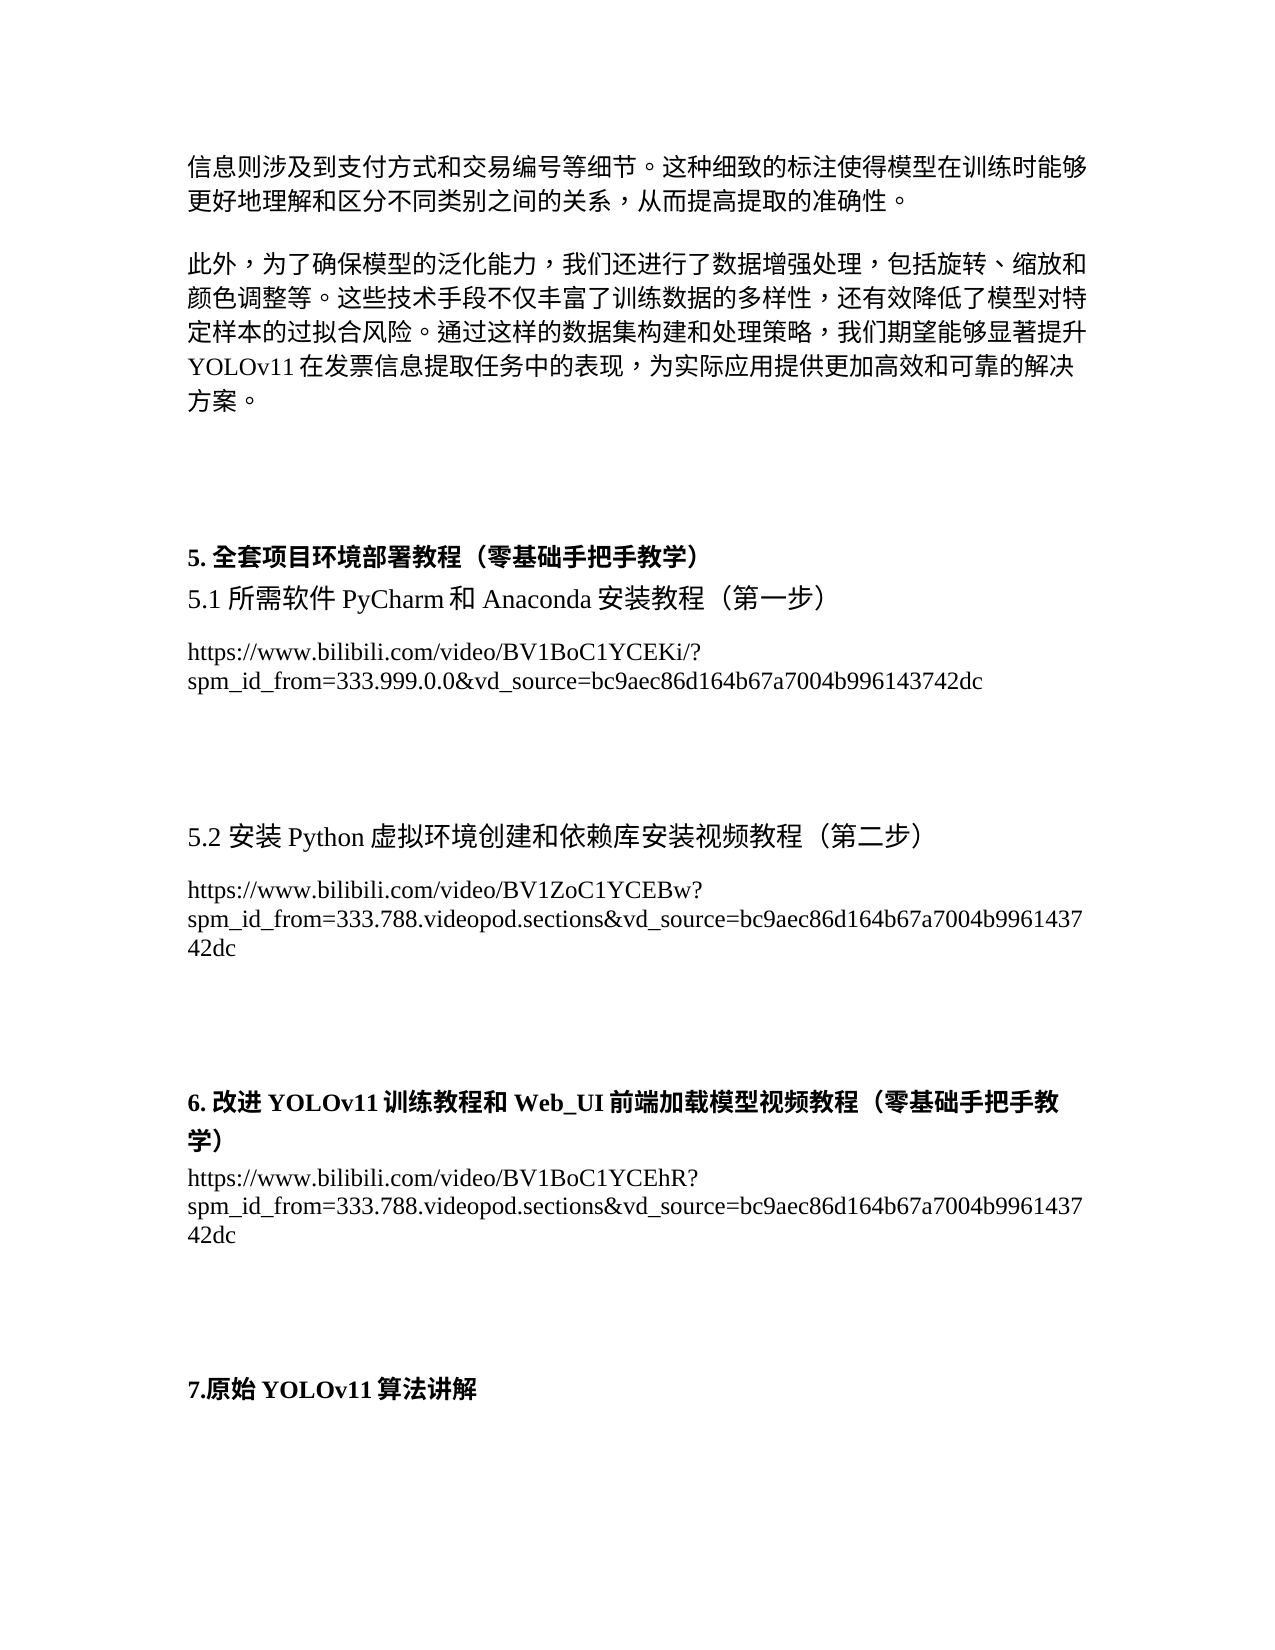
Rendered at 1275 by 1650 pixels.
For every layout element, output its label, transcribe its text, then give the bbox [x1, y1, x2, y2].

subtitle 6. 改进YOLOv11训练教程和Web_UI前端加载模型视频教程（零基础手把手教学） [187, 1084, 1087, 1157]
text 5.2 安装Python虚拟环境创建和依赖库安装视频教程（第二步） [187, 817, 1087, 854]
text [187, 150, 1087, 417]
text 5.1 所需软件PyCharm和Anaconda安装教程（第一步） [187, 579, 1087, 616]
text https://www.bilibili.com/video/BV1ZoC1YCEBw?spm_id_from=333.788.videopod.sections&vd_source=bc9aec86d164b67a7004b996143742dc [187, 875, 1087, 961]
subtitle 5. 全套项目环境部署教程（零基础手把手教学） [187, 540, 1087, 574]
text https://www.bilibili.com/video/BV1BoC1YCEhR?spm_id_from=333.788.videopod.sections&vd_source=bc9aec86d164b67a7004b996143742dc [187, 1163, 1087, 1249]
subtitle 7.原始YOLOv11算法讲解 [187, 1372, 1087, 1406]
text https://www.bilibili.com/video/BV1BoC1YCEKi/?spm_id_from=333.999.0.0&vd_source=bc9aec86d164b67a7004b996143742dc [187, 637, 1087, 694]
